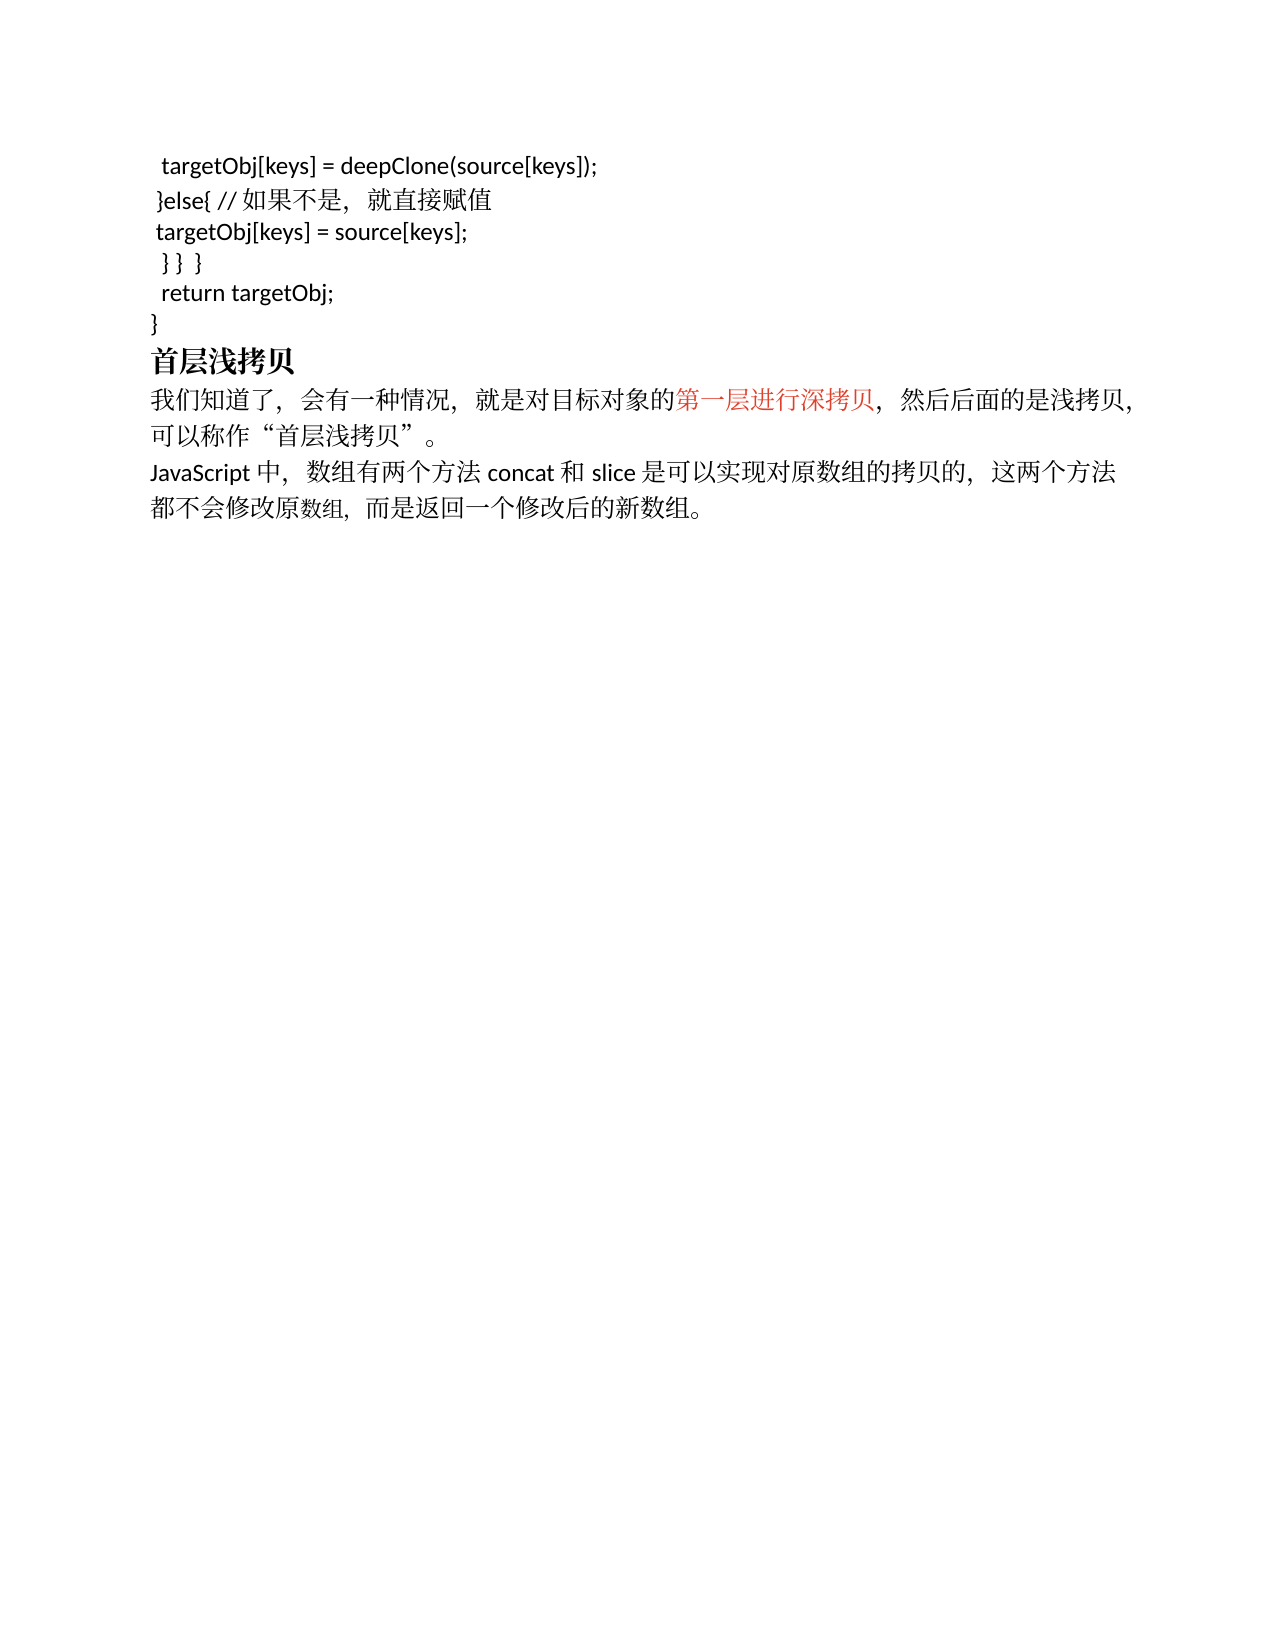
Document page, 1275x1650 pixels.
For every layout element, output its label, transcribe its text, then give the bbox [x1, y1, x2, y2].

text targetObj[keys] = deepClone(source[keys]); [150, 150, 1125, 181]
text JavaScript 中，数组有两个方法 concat 和 slice 是可以实现对原数组的拷贝的，这两个方法都不会修改原数组，而是返回一个修改后的新数组。 [150, 452, 1125, 524]
text }else{ // 如果不是，就直接赋值 [150, 181, 1125, 216]
text 我们知道了，会有一种情况，就是对目标对象的第一层进行深拷贝，然后后面的是浅拷贝，可以称作“首层浅拷贝”。 [150, 380, 1125, 452]
text 首层浅拷贝 [150, 338, 1125, 380]
text return targetObj; [150, 277, 1125, 308]
text } } } [150, 247, 1125, 277]
text targetObj[keys] = source[keys]; [150, 216, 1125, 247]
text } [150, 308, 1125, 338]
